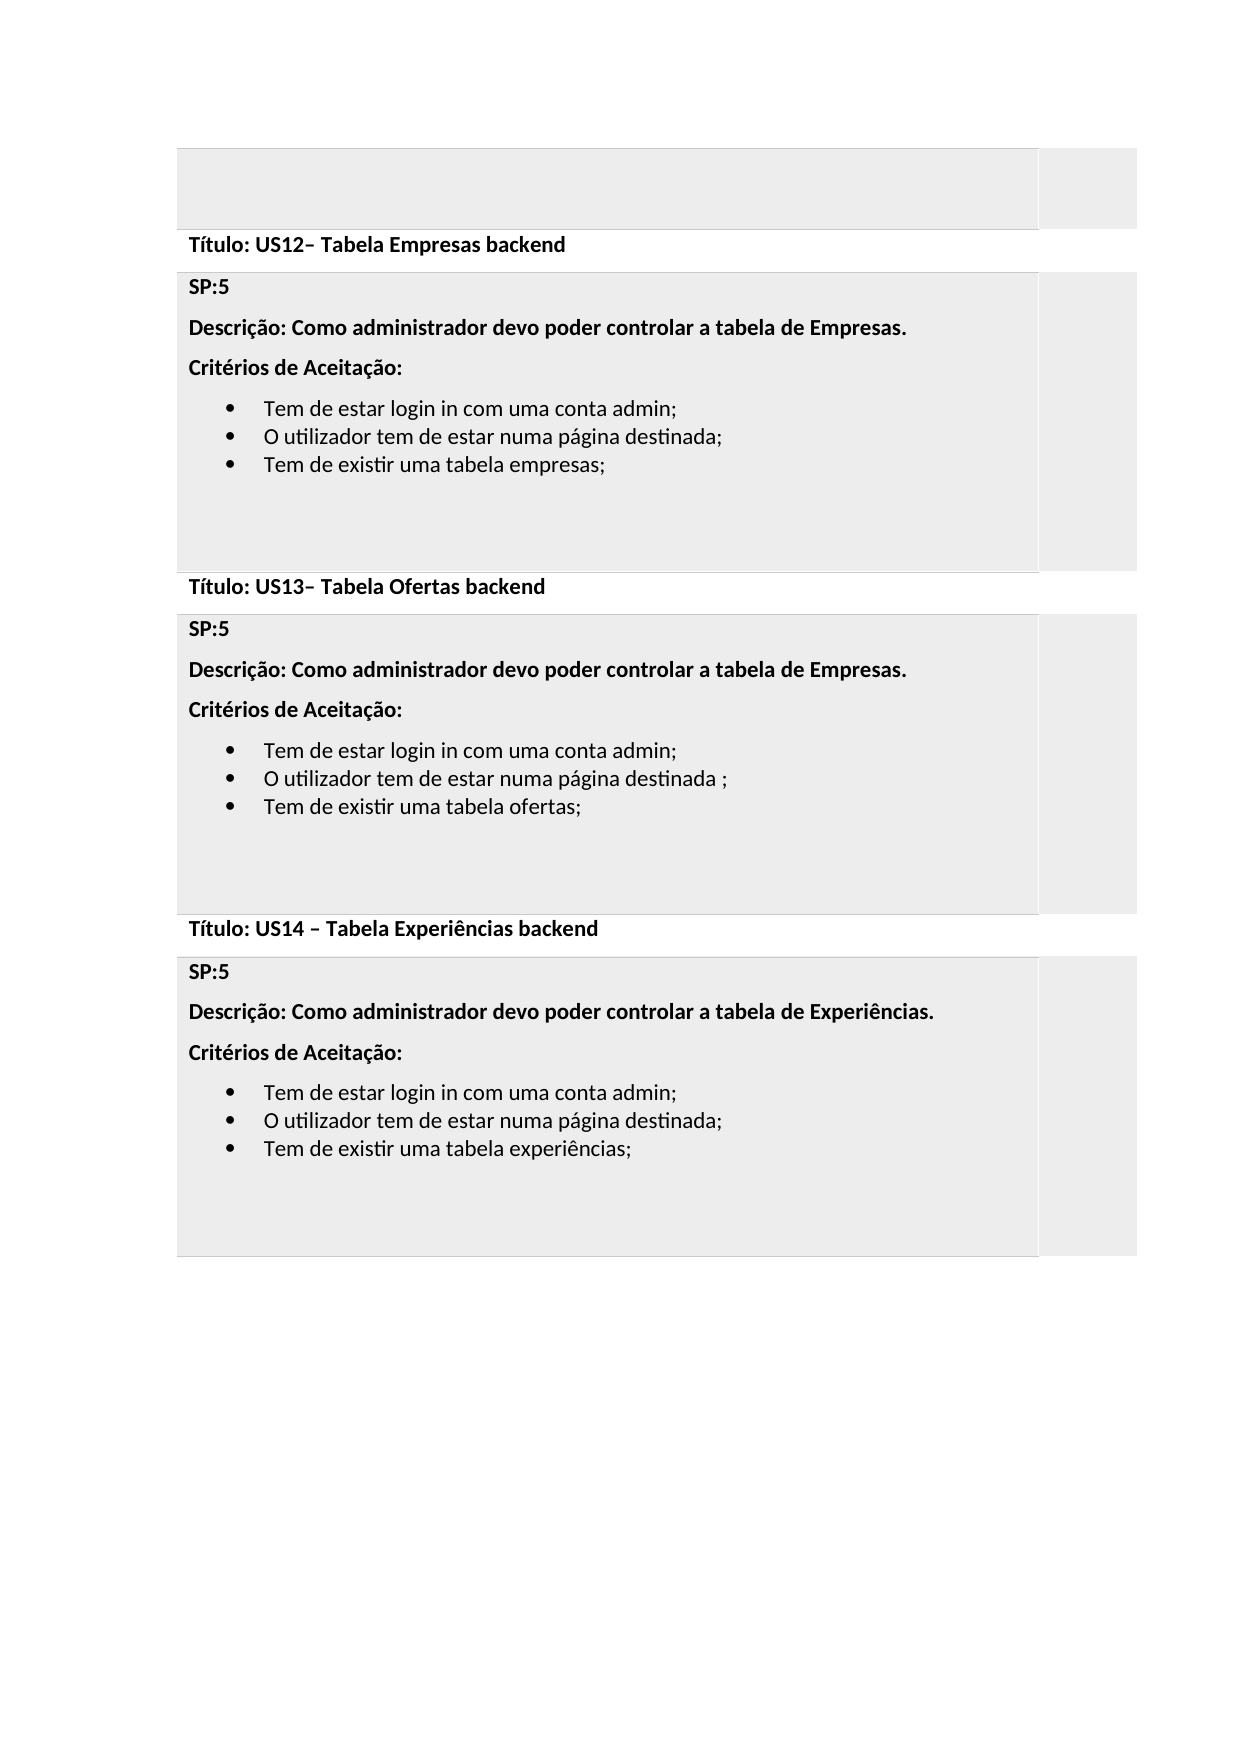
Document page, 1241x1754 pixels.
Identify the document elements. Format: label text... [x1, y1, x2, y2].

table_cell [177, 149, 1038, 229]
table_cell Título: US13– Tabela Ofertas backend [177, 573, 1038, 614]
table_cell Título: US14 – Tabela Experiências backend [177, 915, 1038, 956]
table_cell SP:5 Descrição: Como administrador devo poder controlar a tabela de Empresas. Critérios de Aceitação: Tem de estar login in com uma conta admin; O utilizador tem de estar numa página destinada; Tem de existir uma tabela empresas; [177, 273, 1038, 571]
table_cell SP:5 Descrição: Como administrador devo poder controlar a tabela de Empresas. Critérios de Aceitação: Tem de estar login in com uma conta admin; O utilizador tem de estar numa página destinada ; Tem de existir uma tabela ofertas; [177, 615, 1038, 914]
table_cell Título: US12– Tabela Empresas backend [177, 230, 1038, 272]
table_cell SP:5 Descrição: Como administrador devo poder controlar a tabela de Experiências. Critérios de Aceitação: Tem de estar login in com uma conta admin; O utilizador tem de estar numa página destinada; Tem de existir uma tabela experiências; [177, 958, 1038, 1256]
